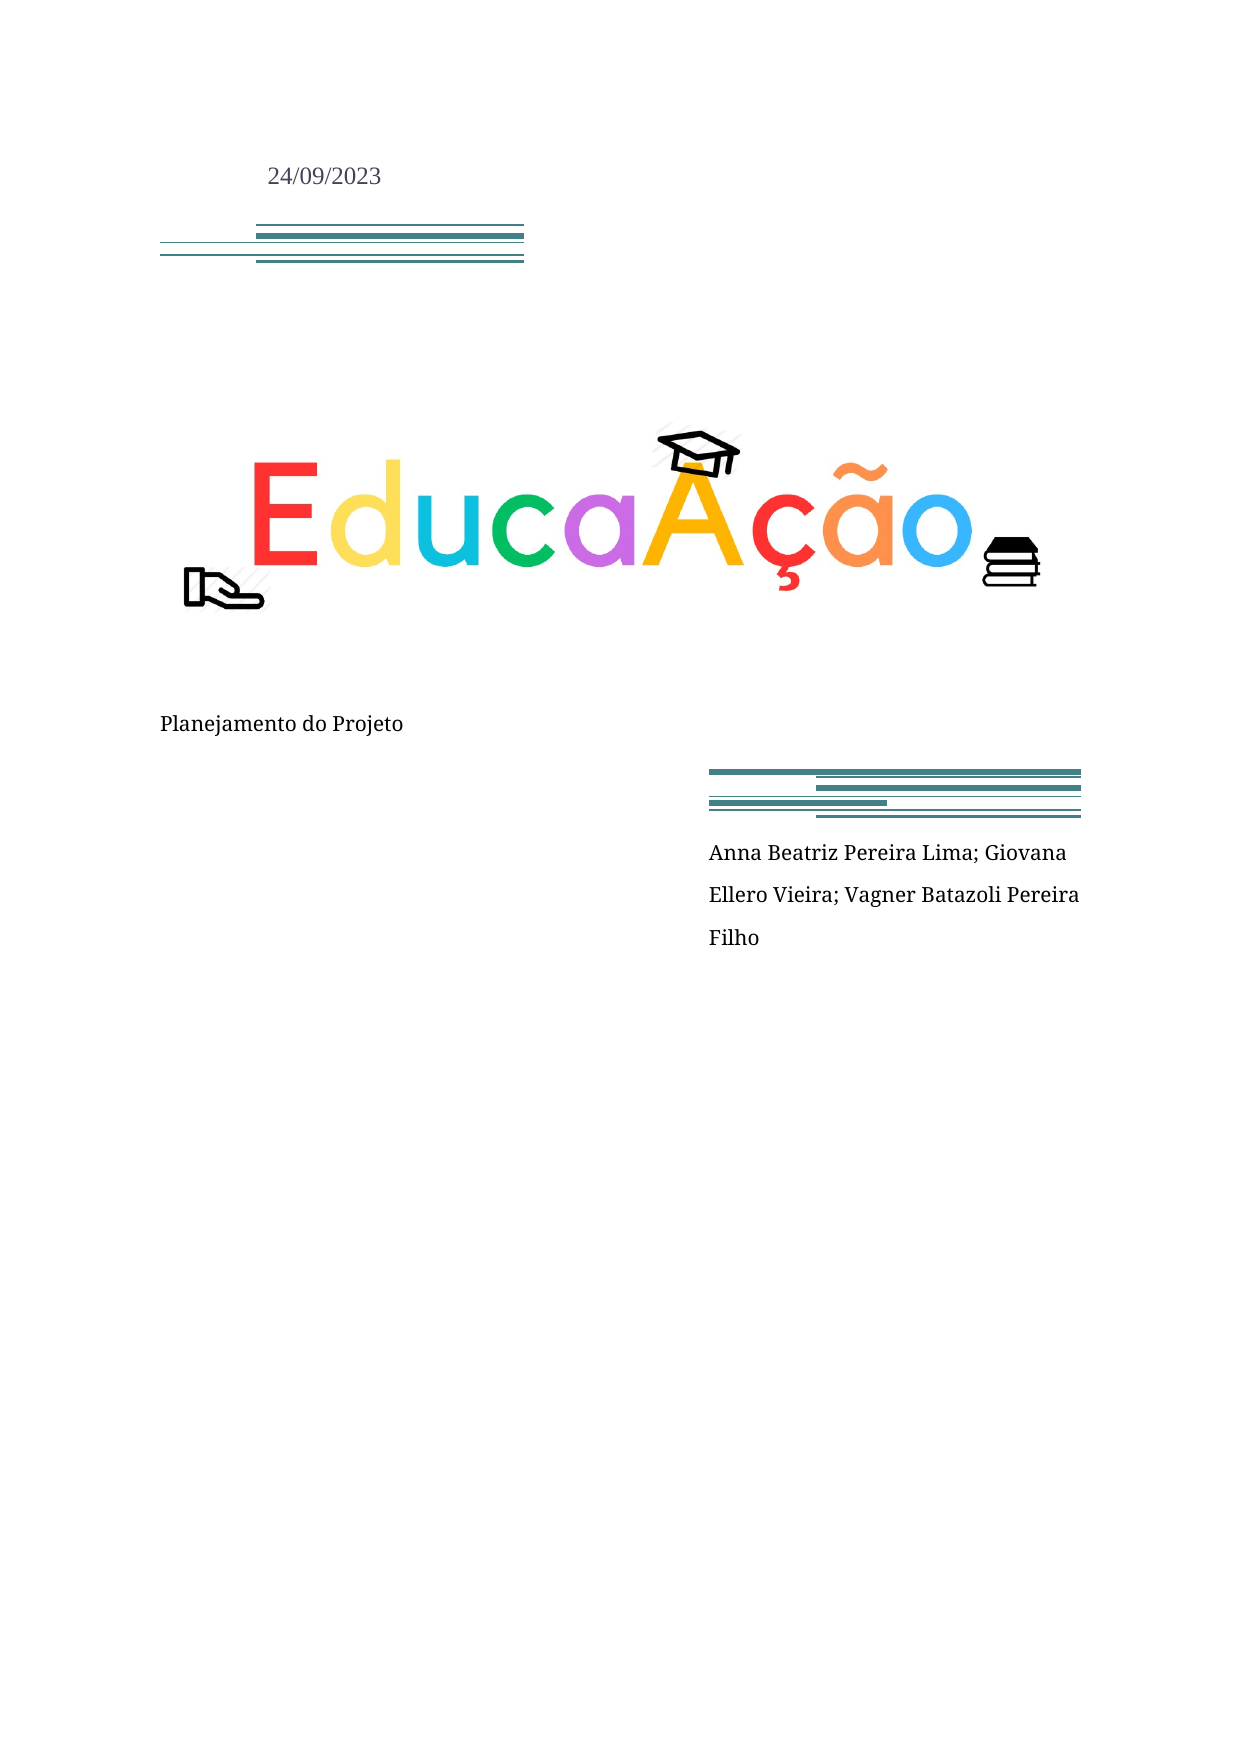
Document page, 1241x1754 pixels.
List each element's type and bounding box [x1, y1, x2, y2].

picture [159, 284, 1093, 689]
